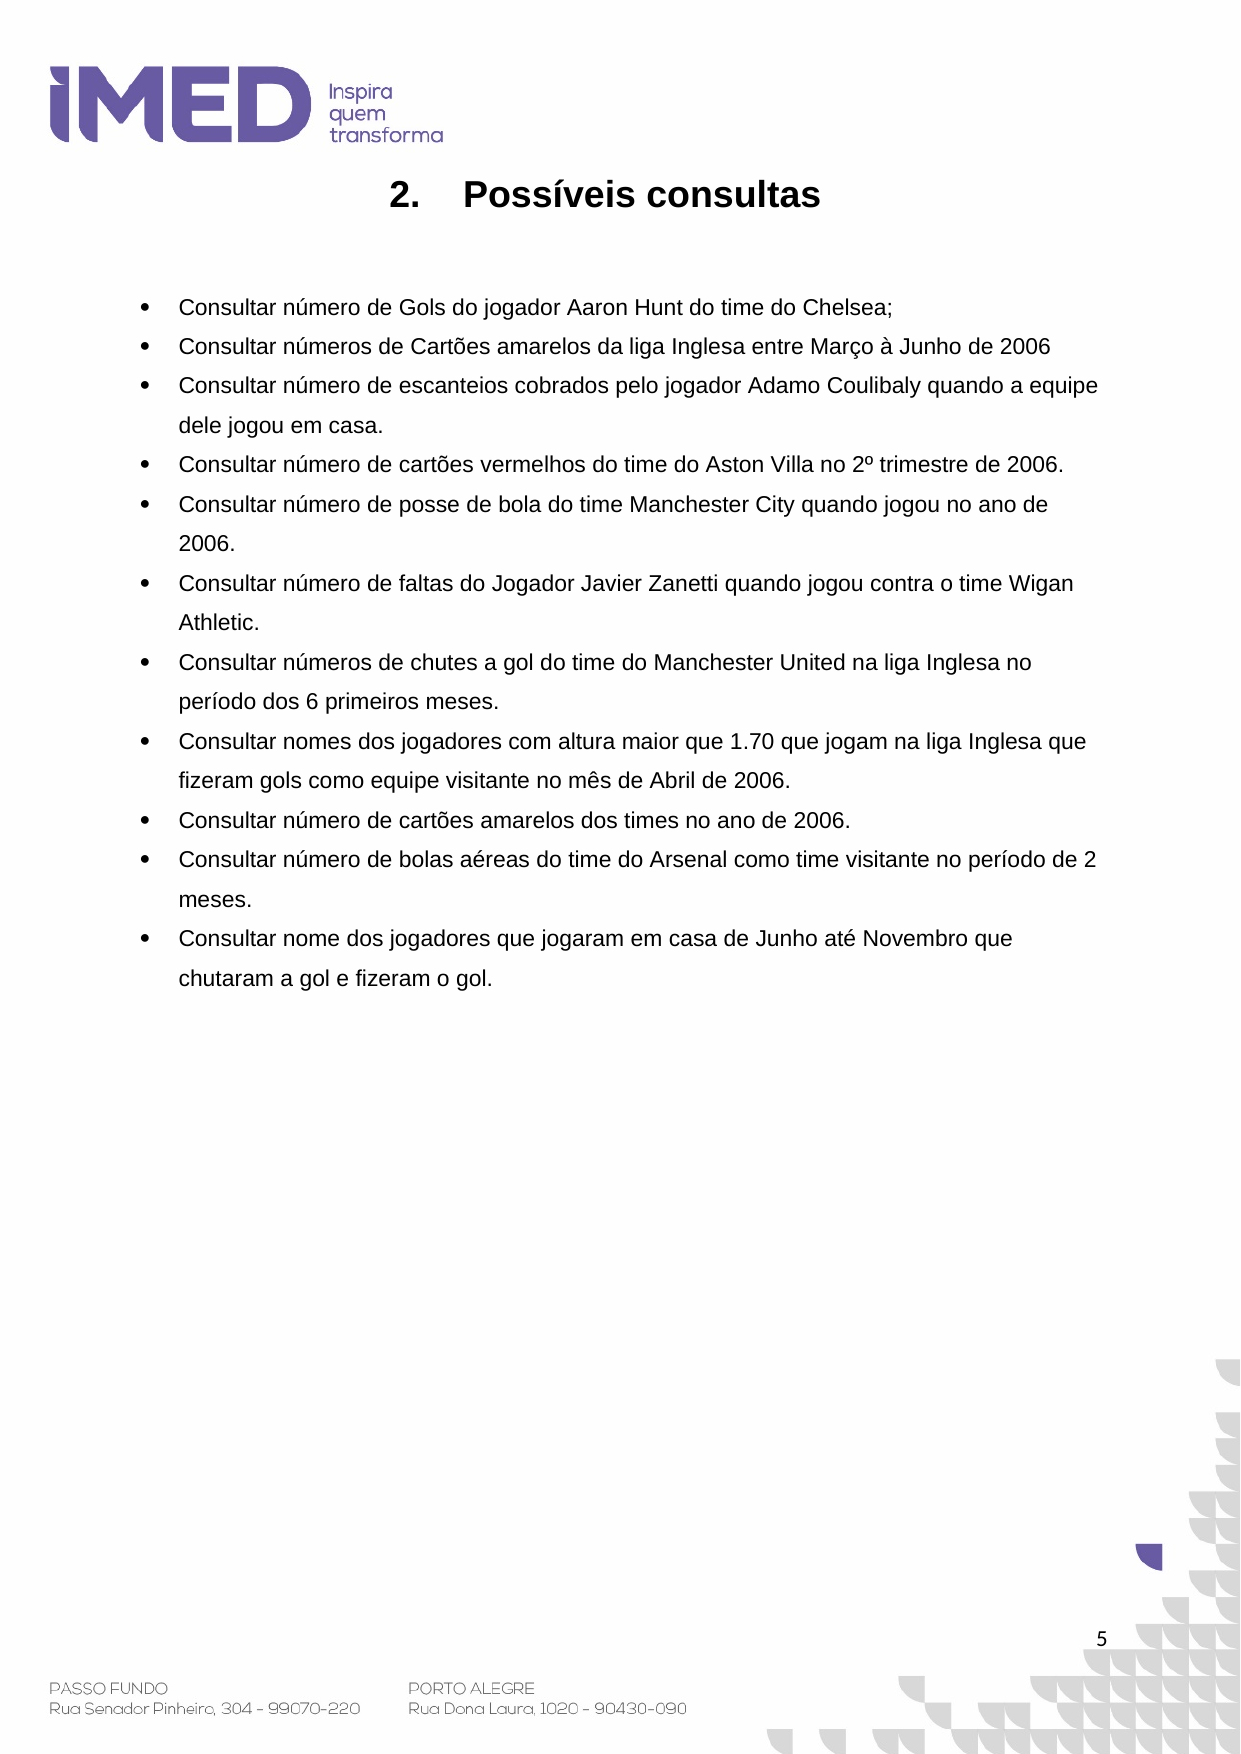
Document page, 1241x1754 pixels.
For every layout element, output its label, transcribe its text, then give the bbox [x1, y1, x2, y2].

list Consultar números de Cartões amarelos da liga Inglesa entre Março à Junho de 2006 [141, 333, 1107, 359]
picture [0, 0, 1241, 1754]
list Consultar número de Gols do jogador Aaron Hunt do time do Chelsea; [141, 293, 1107, 320]
list Consultar número de escanteios cobrados pelo jogador Adamo Coulibaly quando a equipe dele jogou em casa. [141, 372, 1107, 438]
list Consultar número de faltas do Jogador Javier Zanetti quando jogou contra o time Wigan Athletic. [141, 570, 1107, 636]
list Consultar número de bolas aéreas do time do Arsenal como time visitante no período de 2 meses. [141, 846, 1107, 912]
list Consultar números de chutes a gol do time do Manchester United na liga Inglesa no período dos 6 primeiros meses. [141, 649, 1107, 714]
list Consultar número de cartões amarelos dos times no ano de 2006. [141, 807, 1107, 833]
list Consultar nome dos jogadores que jogaram em casa de Junho até Novembro que chutaram a gol e fizeram o gol. [141, 925, 1107, 991]
list Consultar número de cartões vermelhos do time do Aston Villa no 2º trimestre de 2006. [141, 451, 1107, 478]
list Consultar nomes dos jogadores com altura maior que 1.70 que jogam na liga Inglesa que fizeram gols como equipe visitante no mês de Abril de 2006. [141, 728, 1107, 793]
list Consultar número de posse de bola do time Manchester City quando jogou no ano de 2006. [141, 491, 1107, 557]
subtitle Possíveis consultas [103, 173, 1107, 216]
